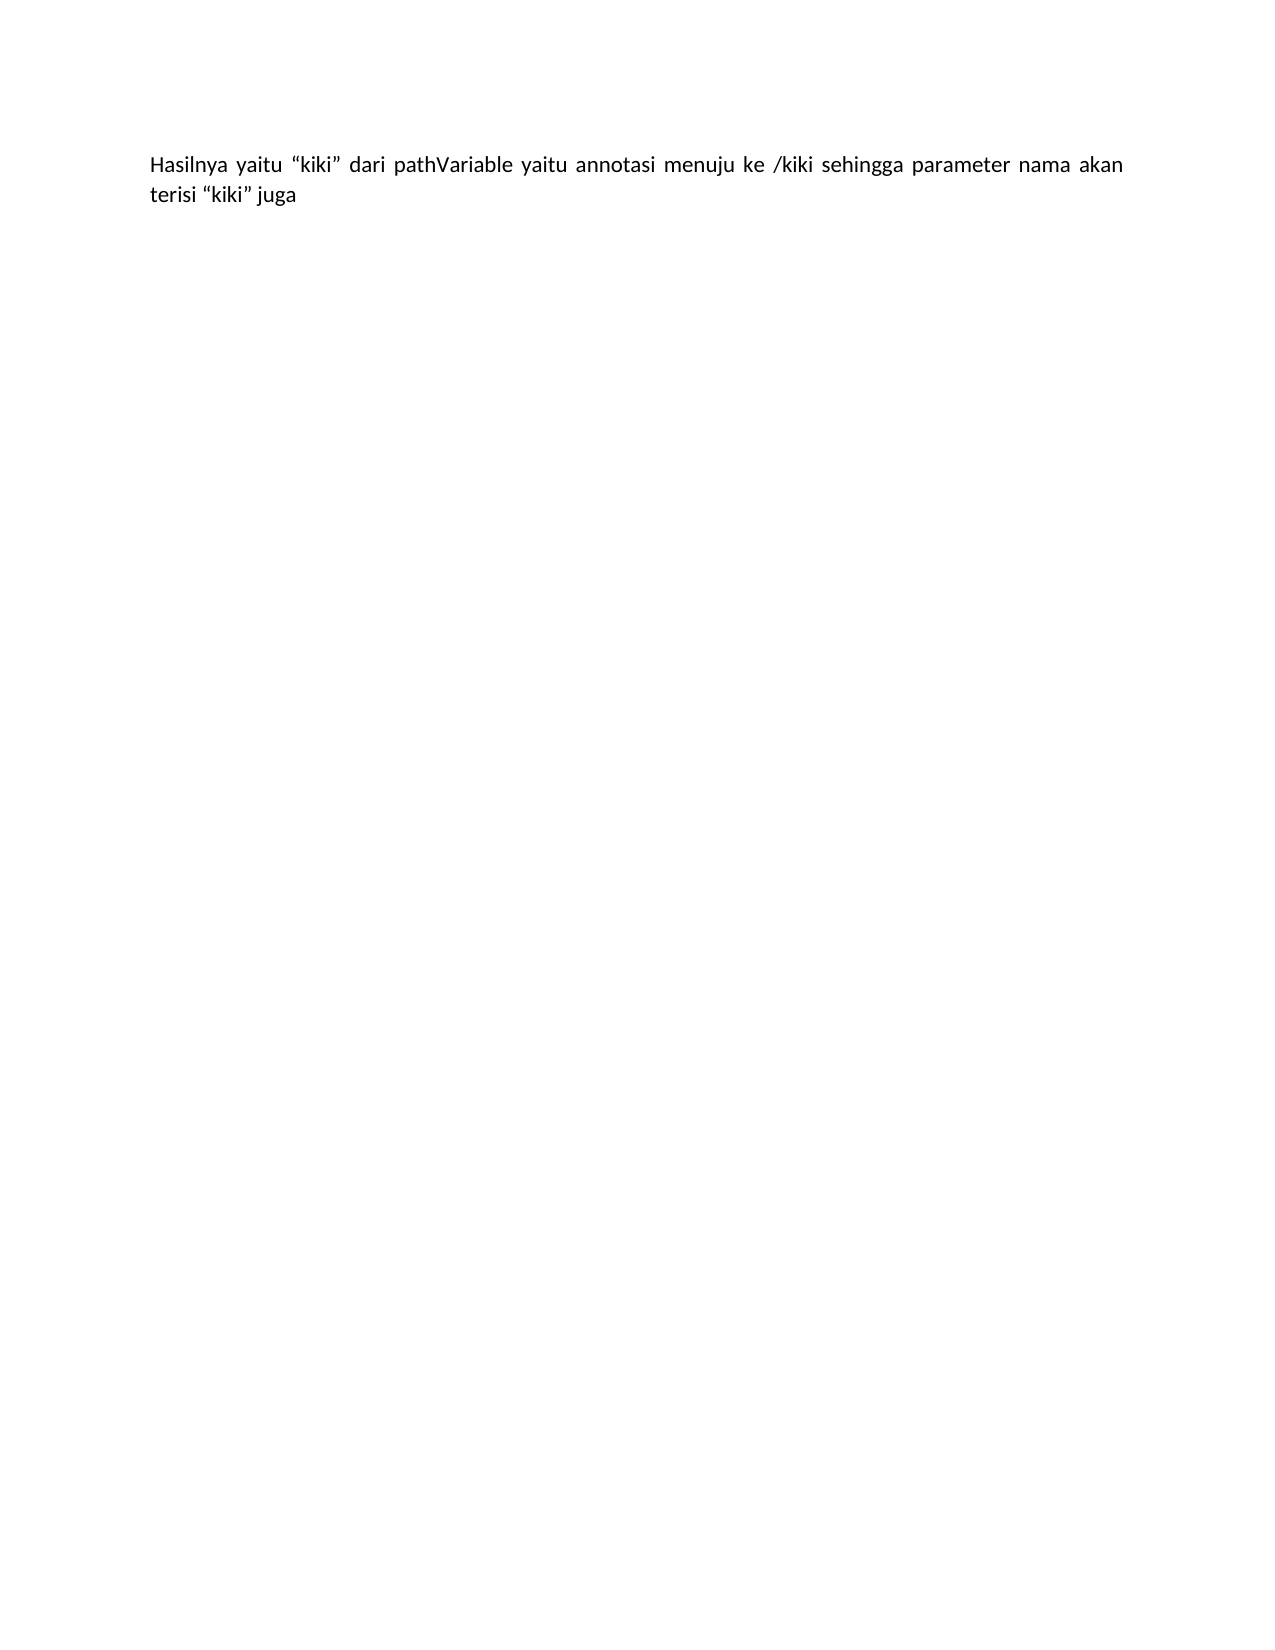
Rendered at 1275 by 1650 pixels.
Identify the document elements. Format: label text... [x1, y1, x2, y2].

text Hasilnya yaitu “kiki” dari pathVariable yaitu annotasi menuju ke /kiki sehingga parameter nama akan terisi “kiki” juga [150, 150, 1125, 208]
